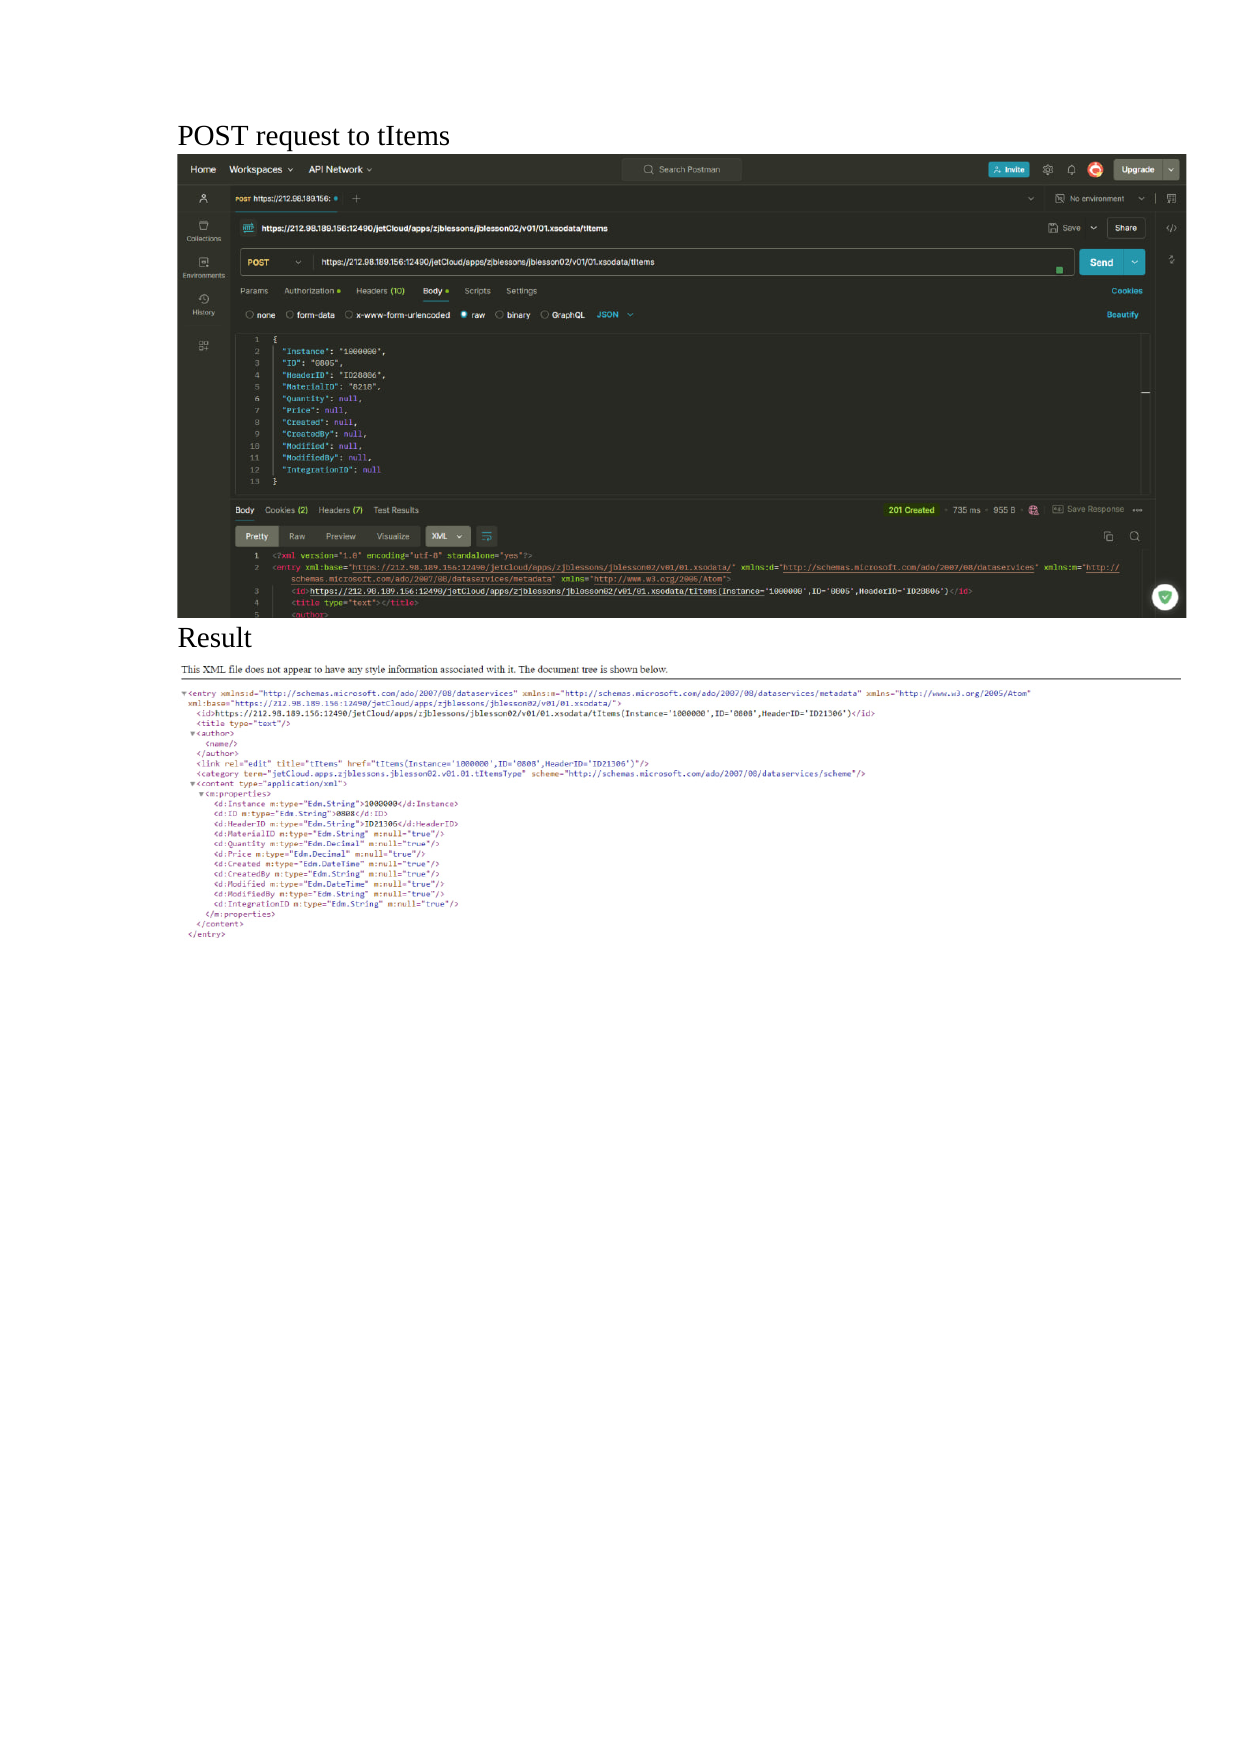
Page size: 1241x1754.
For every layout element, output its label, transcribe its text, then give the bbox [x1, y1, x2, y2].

picture [177, 154, 1187, 618]
picture [177, 656, 1187, 941]
text Result [177, 621, 1152, 654]
text POST request to tItems [177, 118, 1152, 152]
